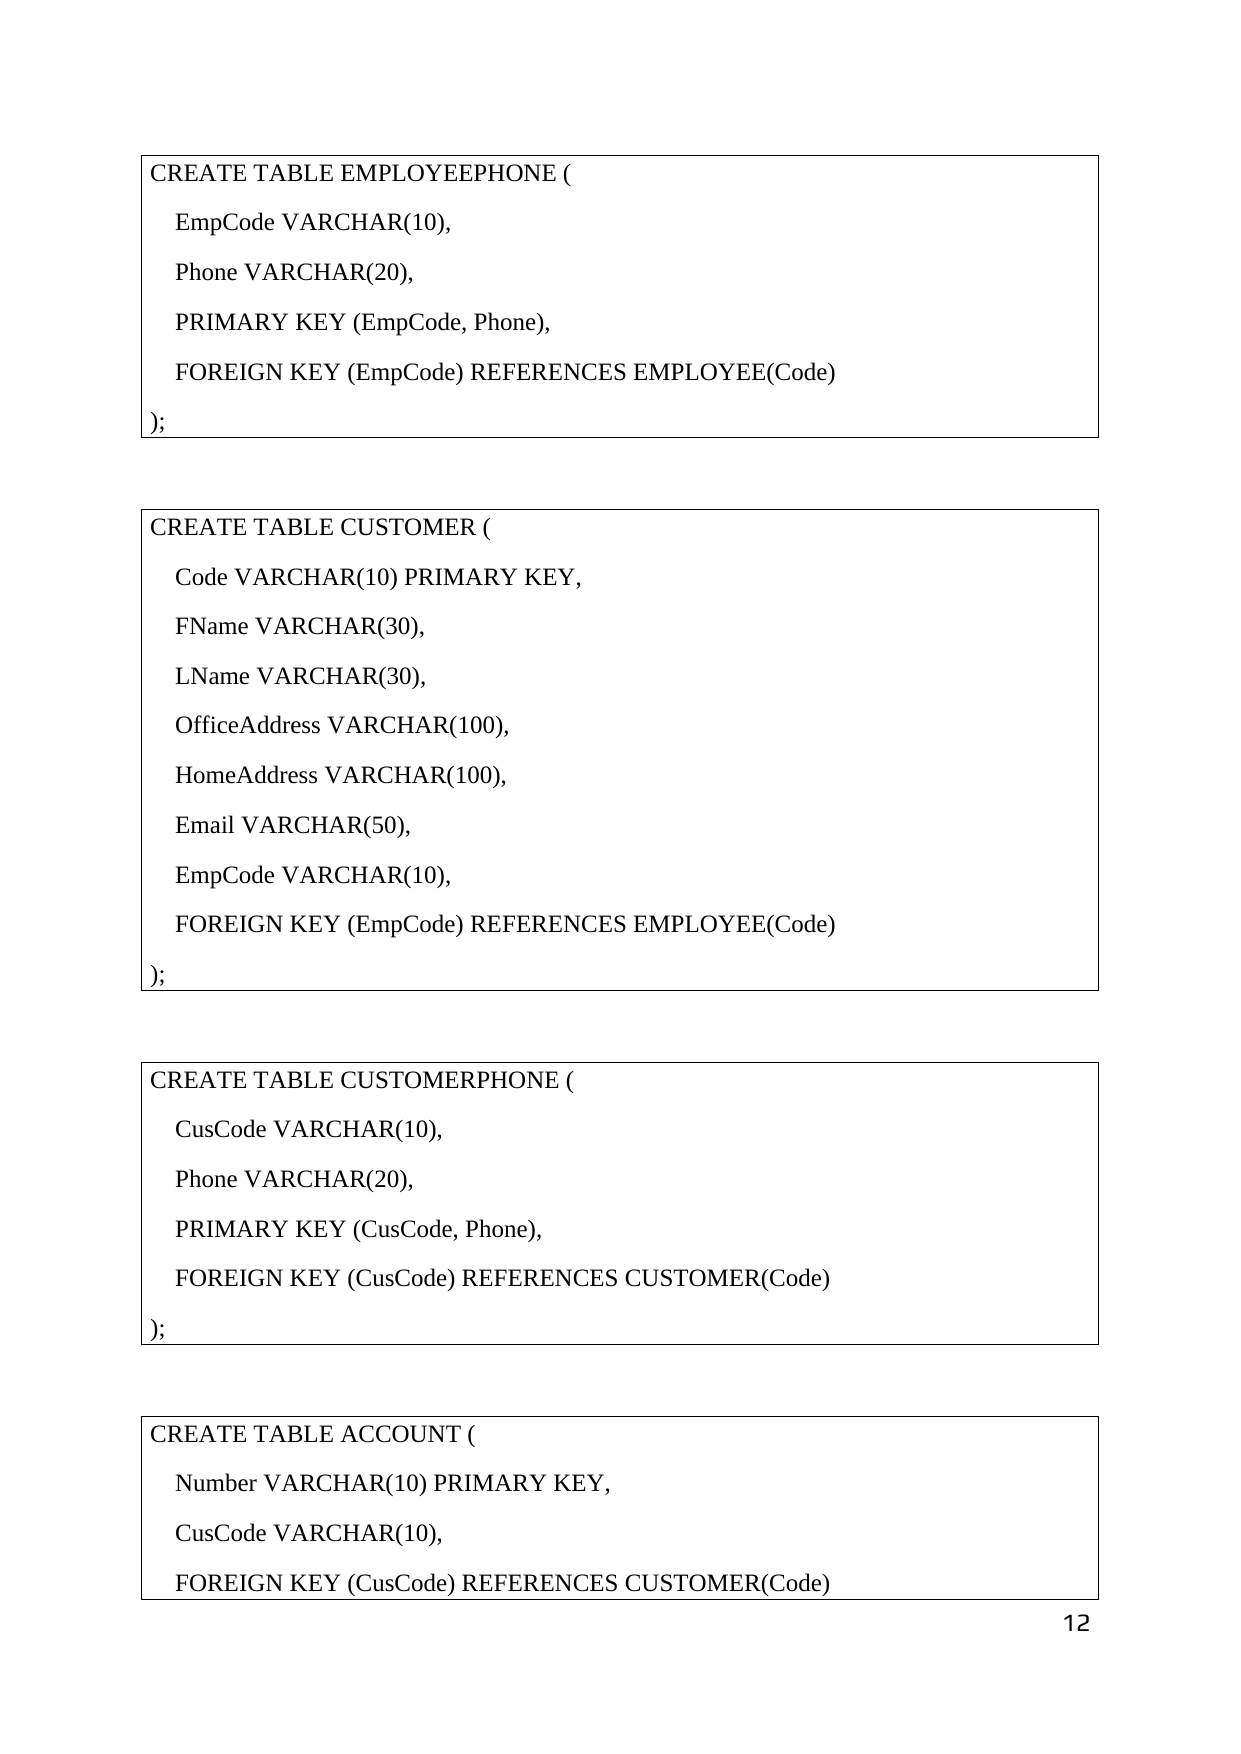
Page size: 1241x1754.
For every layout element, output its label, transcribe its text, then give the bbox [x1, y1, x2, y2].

text CusCode VARCHAR(10), [142, 1515, 1098, 1547]
text EmpCode VARCHAR(10), [142, 204, 1098, 236]
text ); [142, 403, 1098, 437]
text FOREIGN KEY (CusCode) REFERENCES CUSTOMER(Code) [142, 1565, 1098, 1599]
text CREATE TABLE ACCOUNT ( [142, 1417, 1098, 1447]
text FName VARCHAR(30), [142, 608, 1098, 640]
text CREATE TABLE CUSTOMERPHONE ( [142, 1063, 1098, 1093]
text PRIMARY KEY (EmpCode, Phone), [142, 304, 1098, 336]
text CusCode VARCHAR(10), [142, 1111, 1098, 1143]
text LName VARCHAR(30), [142, 658, 1098, 690]
text PRIMARY KEY (CusCode, Phone), [142, 1211, 1098, 1242]
text Phone VARCHAR(20), [142, 254, 1098, 286]
text Code VARCHAR(10) PRIMARY KEY, [142, 558, 1098, 590]
text ); [142, 956, 1098, 990]
text Email VARCHAR(50), [142, 807, 1098, 839]
text HomeAddress VARCHAR(100), [142, 757, 1098, 789]
text FOREIGN KEY (EmpCode) REFERENCES EMPLOYEE(Code) [142, 906, 1098, 938]
text EmpCode VARCHAR(10), [142, 857, 1098, 888]
text OfficeAddress VARCHAR(100), [142, 707, 1098, 739]
text CREATE TABLE CUSTOMER ( [142, 510, 1098, 541]
text FOREIGN KEY (EmpCode) REFERENCES EMPLOYEE(Code) [142, 353, 1098, 385]
text Number VARCHAR(10) PRIMARY KEY, [142, 1465, 1098, 1497]
text Phone VARCHAR(20), [142, 1161, 1098, 1193]
text CREATE TABLE EMPLOYEEPHONE ( [142, 156, 1098, 187]
text FOREIGN KEY (CusCode) REFERENCES CUSTOMER(Code) [142, 1260, 1098, 1292]
text ); [142, 1310, 1098, 1344]
